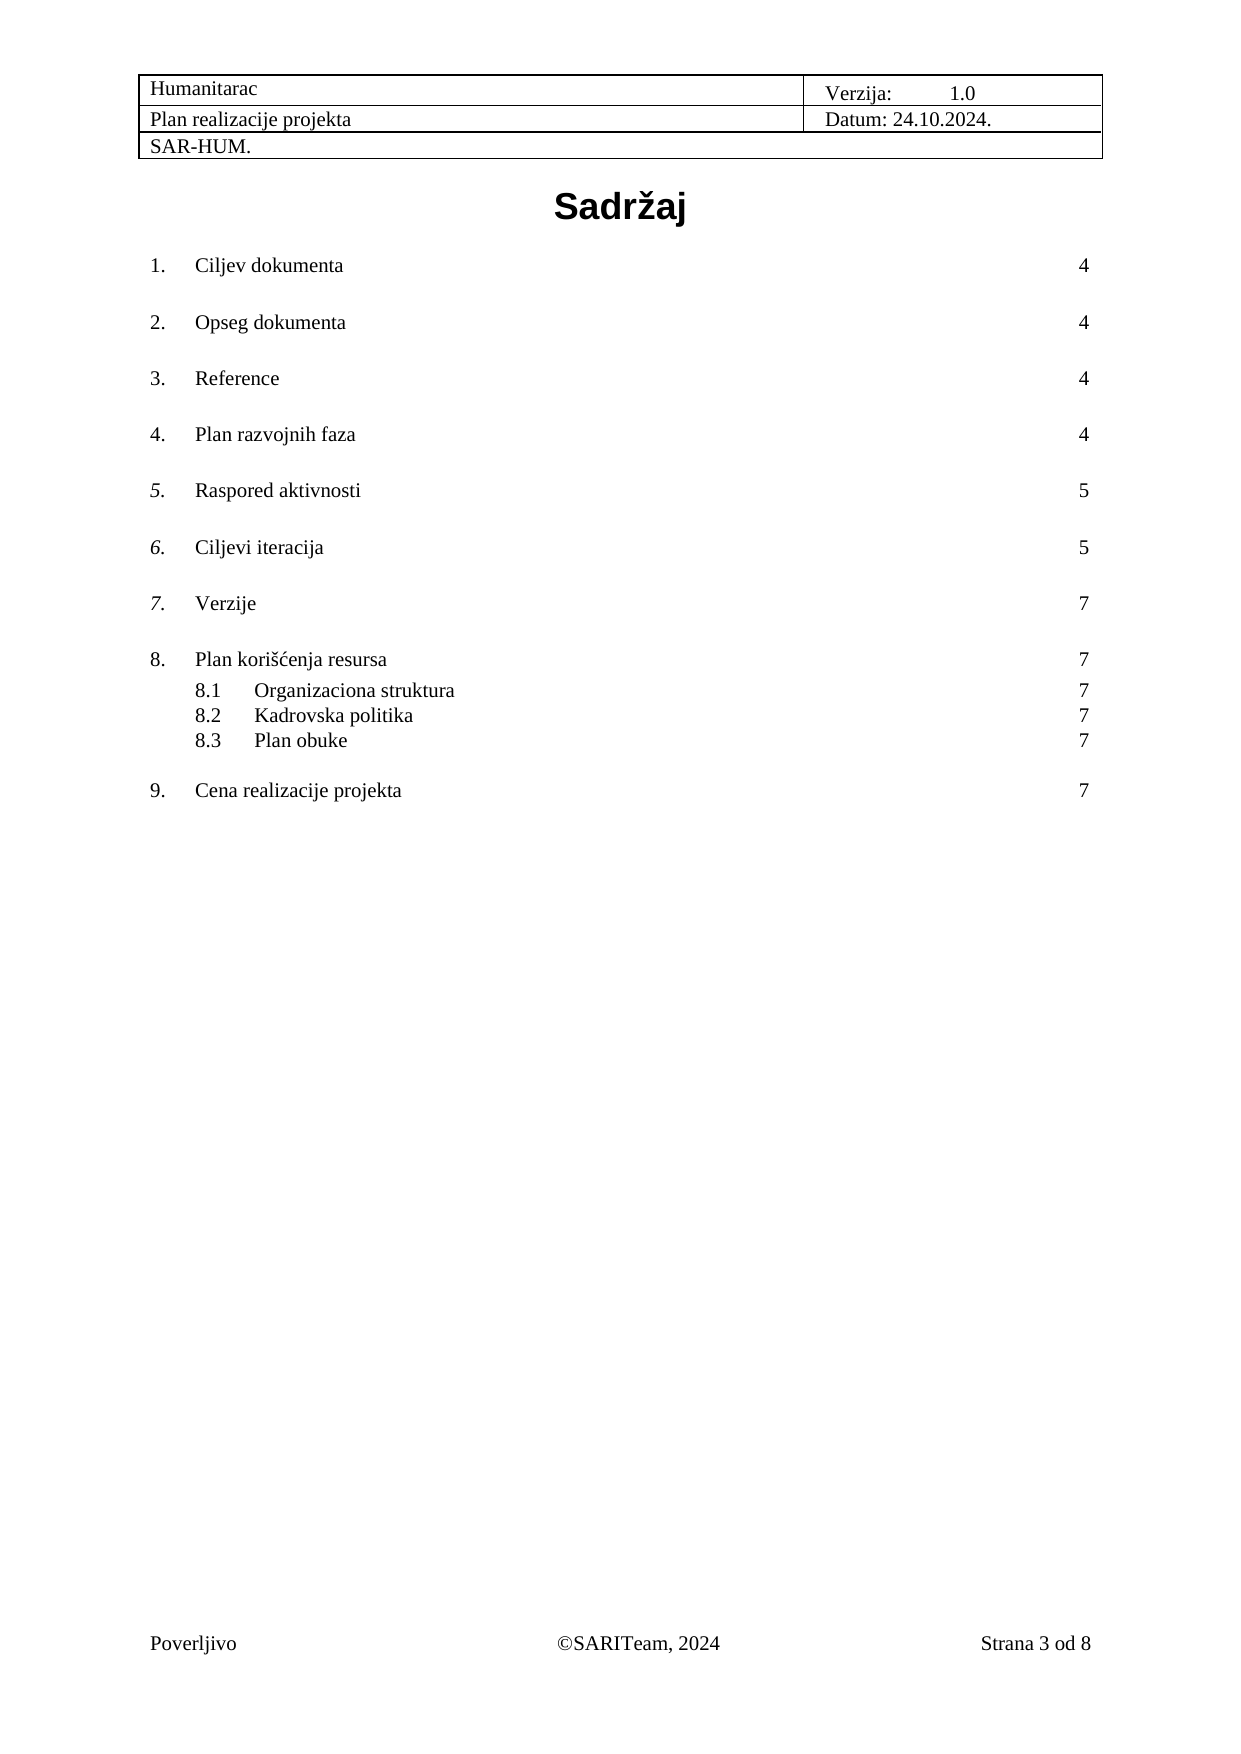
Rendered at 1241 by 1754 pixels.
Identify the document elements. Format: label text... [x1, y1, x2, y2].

text 6. Ciljevi iteracija 5 [150, 534, 1015, 559]
text 7. Verzije 7 [150, 590, 1015, 615]
text 8.1 Organizaciona struktura 7 [195, 677, 1015, 702]
text 8.2 Kadrovska politika 7 [195, 702, 1015, 727]
text 8. Plan korišćenja resursa 7 [150, 646, 1015, 671]
text 1. Ciljev dokumenta 4 [150, 252, 1015, 277]
text 9. Cena realizacije projekta 7 [150, 777, 1015, 802]
text 3. Reference 4 [150, 365, 1015, 390]
text 2. Opseg dokumenta 4 [150, 309, 1015, 334]
text 8.3 Plan obuke 7 [195, 727, 1015, 752]
text 4. Plan razvojnih faza 4 [150, 421, 1015, 446]
title Sadržaj [150, 184, 1090, 227]
text 5. Raspored aktivnosti 5 [150, 477, 1015, 502]
